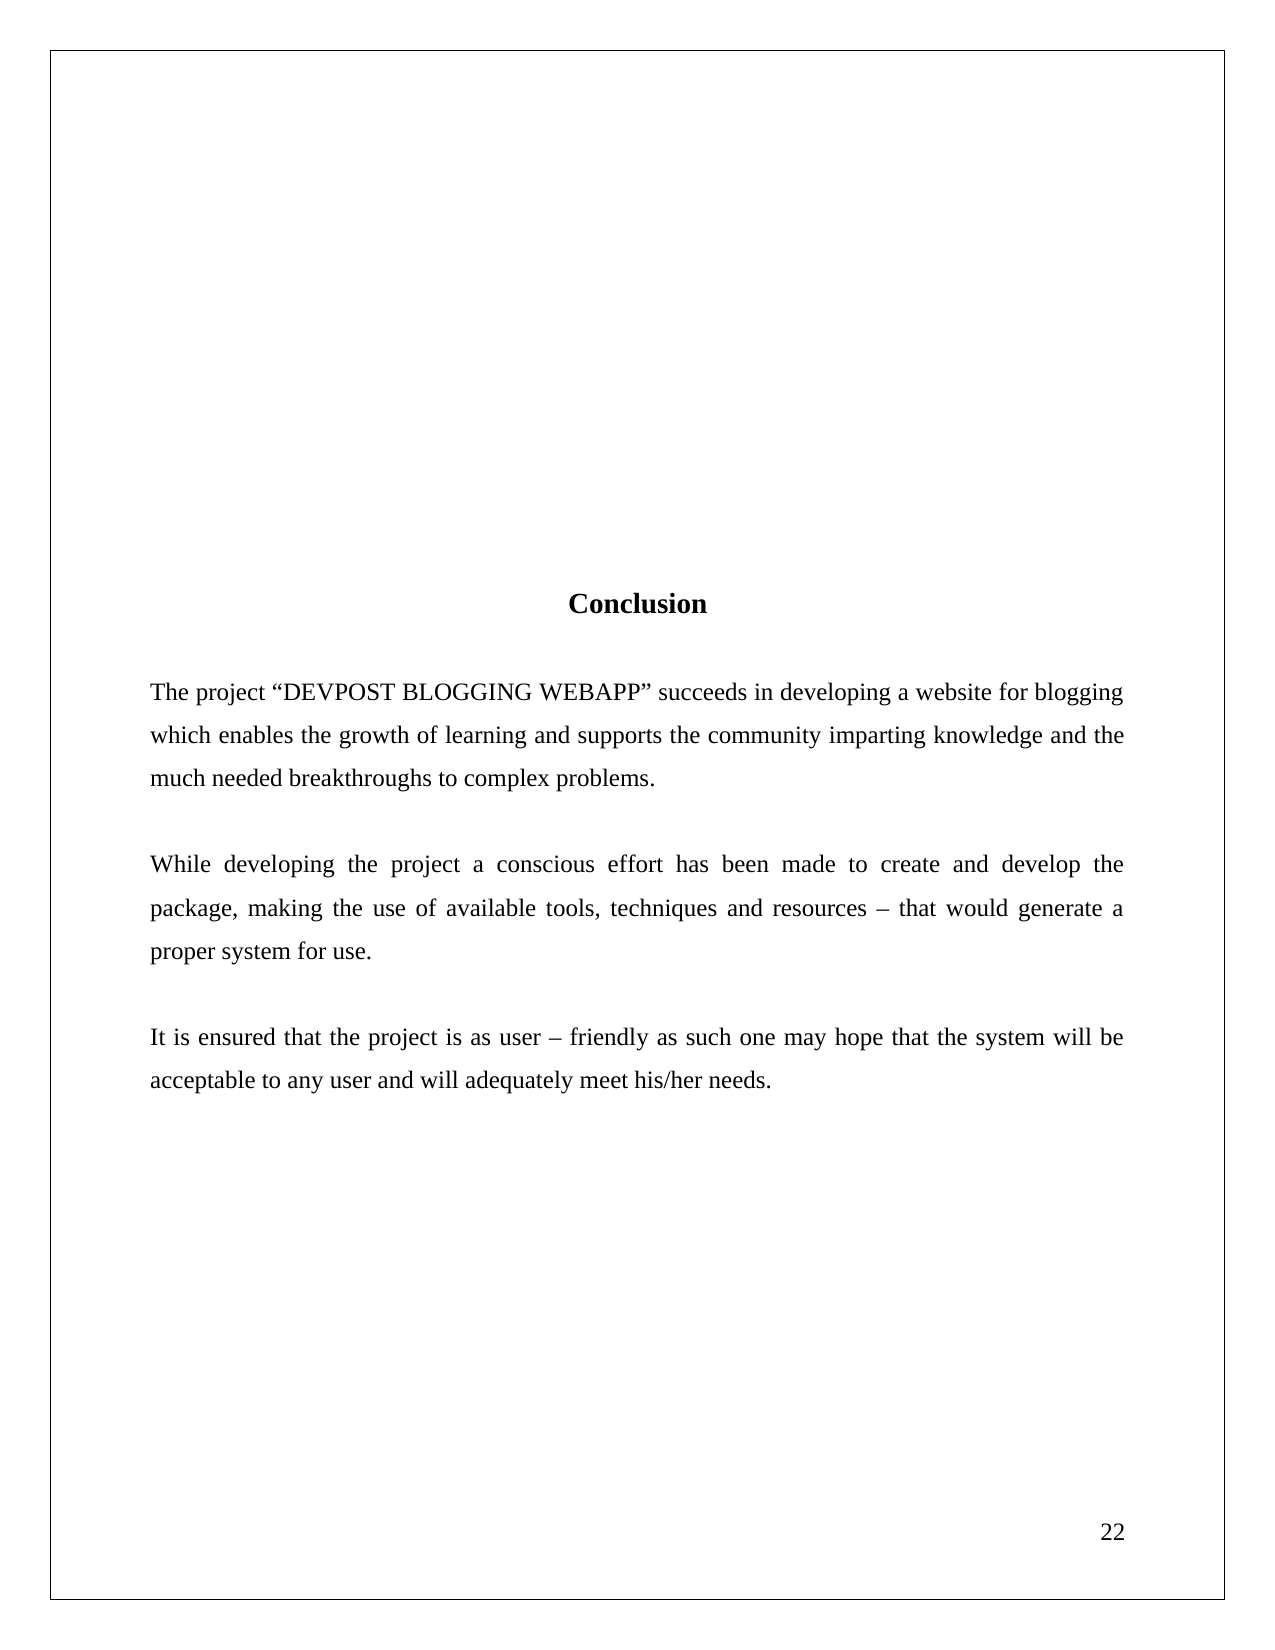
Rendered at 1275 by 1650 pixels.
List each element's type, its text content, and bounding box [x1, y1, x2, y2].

text Conclusion [150, 586, 1125, 619]
text While developing the project a conscious effort has been made to create and develop the package, making the use of available tools, techniques and resources – that would generate a proper system for use. [150, 849, 1125, 964]
text It is ensured that the project is as user – friendly as such one may hope that the system will be acceptable to any user and will adequately meet his/her needs. [150, 1022, 1125, 1094]
text The project “DEVPOST BLOGGING WEBAPP” succeeds in developing a website for blogging which enables the growth of learning and supports the community imparting knowledge and the much needed breakthroughs to complex problems. [150, 677, 1125, 792]
